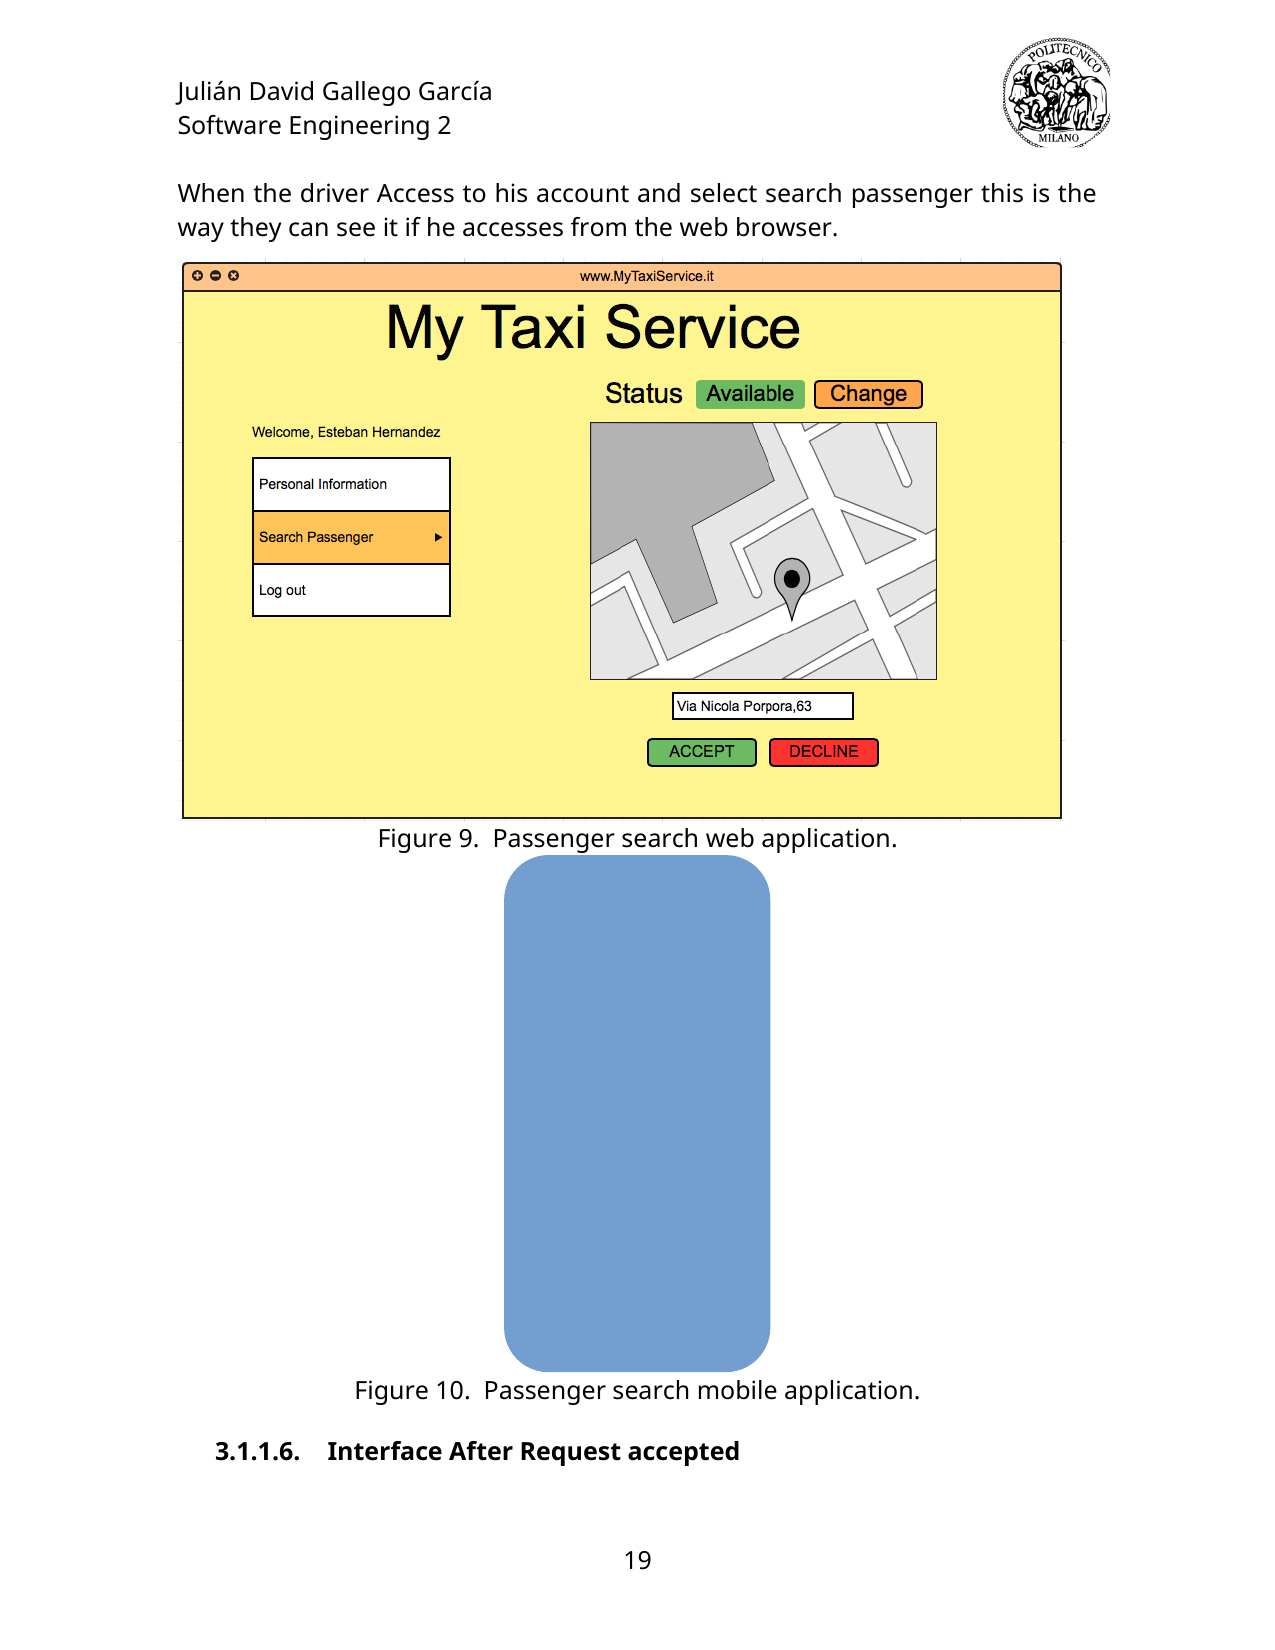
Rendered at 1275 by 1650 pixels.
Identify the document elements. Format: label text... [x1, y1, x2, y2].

text Figure 10. Passenger search mobile application. [177, 1372, 1098, 1406]
subtitle Interface After Request accepted [215, 1433, 1098, 1467]
text When the driver Access to his account and select search passenger this is the way they can see it if he accesses from the web browser. [177, 176, 1098, 244]
picture [1001, 37, 1110, 146]
text Figure 9. Passenger search web application. [177, 821, 1098, 855]
picture [177, 258, 1065, 822]
